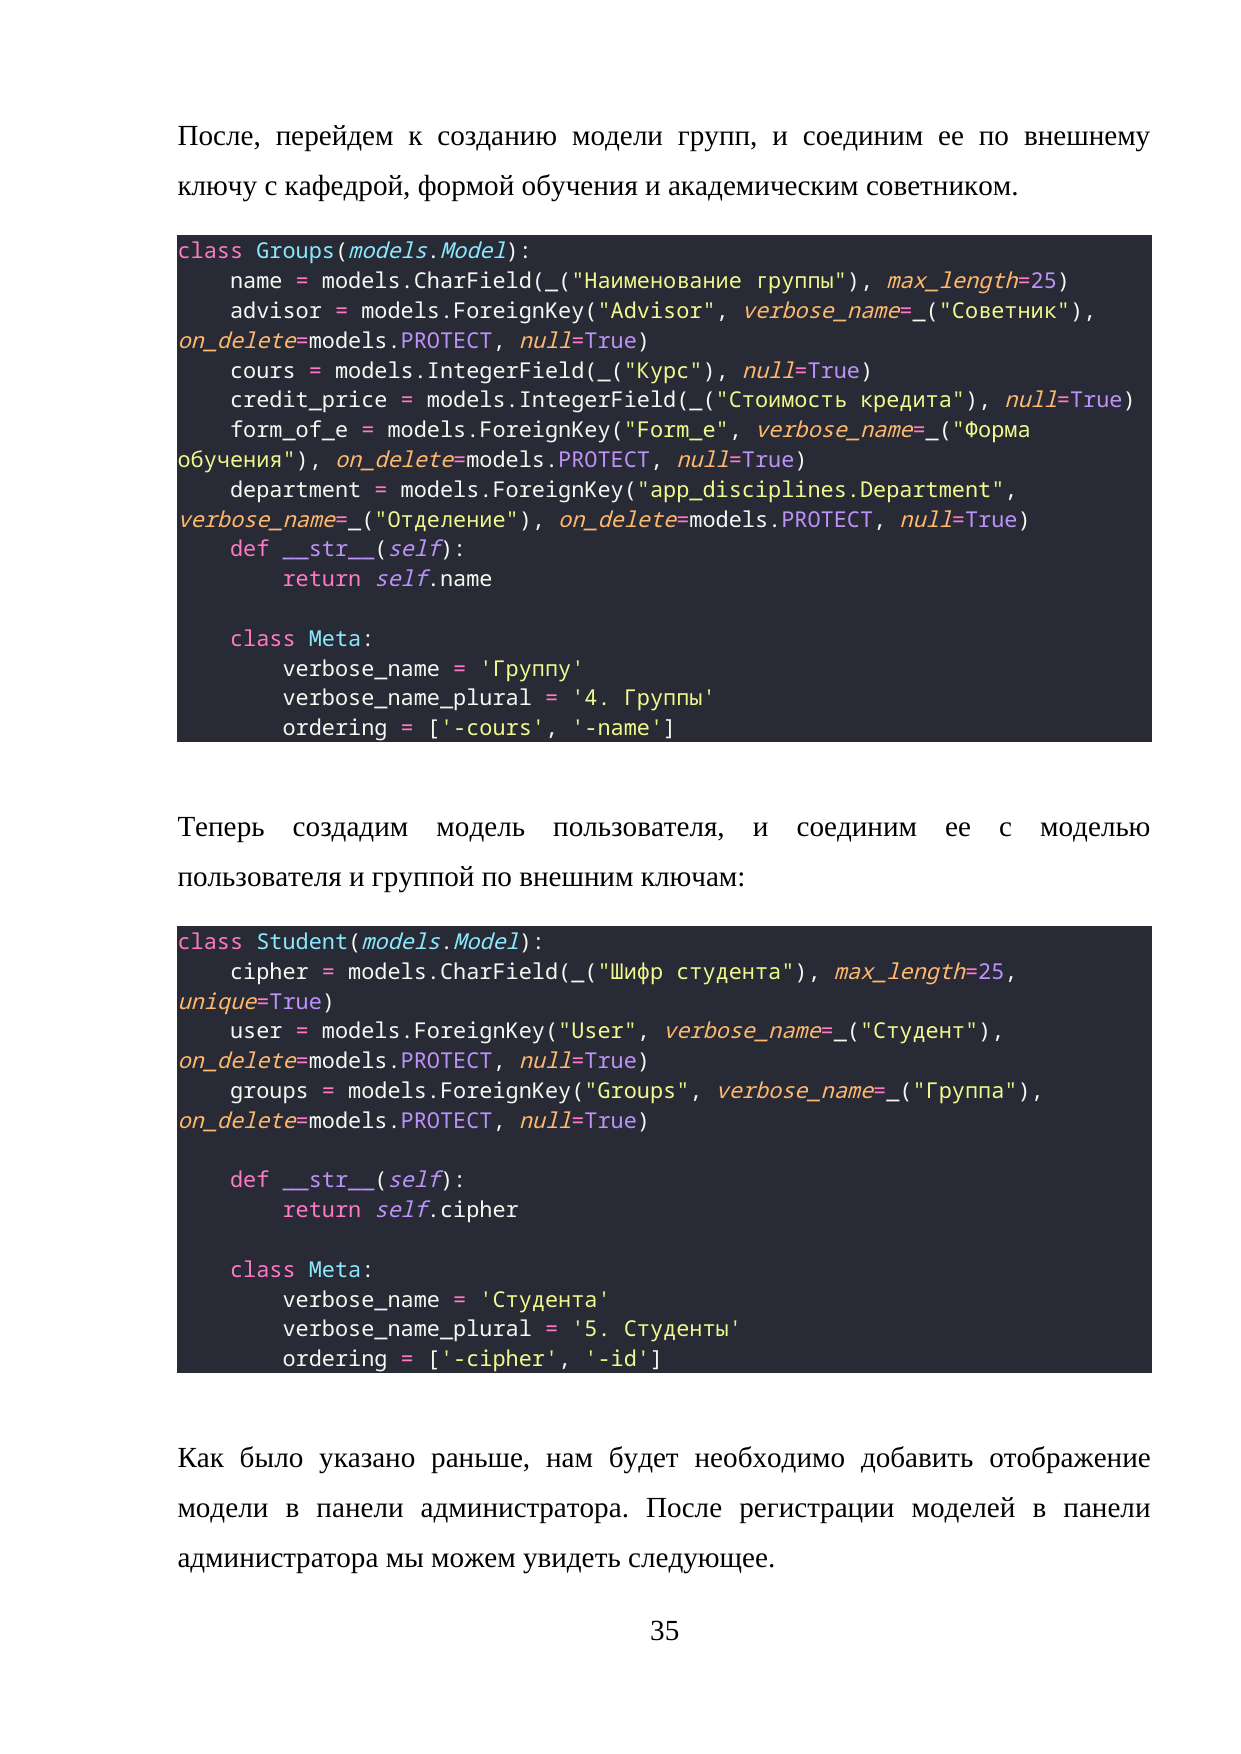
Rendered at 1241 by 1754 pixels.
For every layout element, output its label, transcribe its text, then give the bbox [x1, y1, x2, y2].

text credit_price = models.IntegerField(_("Стоимость кредита"), null=True) [177, 384, 1152, 414]
text ordering = ['-cipher', '-id'] [177, 1343, 1152, 1373]
text Теперь создадим модель пользователя, и соединим ее с моделью пользователя и группой по внешним ключам: [177, 809, 1152, 893]
text ordering = ['-cours', '-name'] [177, 712, 1152, 742]
text class Meta: [177, 623, 1152, 652]
text verbose_name_plural = '5. Студенты' [177, 1313, 1152, 1343]
text def __str__(self): [177, 1164, 1152, 1194]
text class Student(models.Model): [177, 926, 1152, 956]
text groups = models.ForeignKey("Groups", verbose_name=_("Группа"), on_delete=models.PROTECT, null=True) [177, 1075, 1152, 1135]
text return self.cipher [177, 1194, 1152, 1224]
text После, перейдем к созданию модели групп, и соединим ее по внешнему ключу с кафедрой, формой обучения и академическим советником. [177, 118, 1152, 202]
text cours = models.IntegerField(_("Курс"), null=True) [177, 354, 1152, 384]
text verbose_name = 'Группу' [177, 652, 1152, 682]
text class Meta: [177, 1254, 1152, 1284]
text user = models.ForeignKey("User", verbose_name=_("Студент"), on_delete=models.PROTECT, null=True) [177, 1016, 1152, 1075]
text verbose_name = 'Студента' [177, 1284, 1152, 1313]
text form_of_e = models.ForeignKey("Form_e", verbose_name=_("Форма обучения"), on_delete=models.PROTECT, null=True) [177, 414, 1152, 474]
text class Groups(models.Model): [177, 235, 1152, 265]
text verbose_name_plural = '4. Группы' [177, 682, 1152, 712]
text def __str__(self): [177, 533, 1152, 563]
text advisor = models.ForeignKey("Advisor", verbose_name=_("Советник"), on_delete=models.PROTECT, null=True) [177, 295, 1152, 354]
text Как было указано раньше, нам будет необходимо добавить отображение модели в панели администратора. После регистрации моделей в панели администратора мы можем увидеть следующее. [177, 1440, 1152, 1574]
text name = models.CharField(_("Наименование группы"), max_length=25) [177, 265, 1152, 295]
text cipher = models.CharField(_("Шифр студента"), max_length=25, unique=True) [177, 956, 1152, 1016]
text department = models.ForeignKey("app_disciplines.Department", verbose_name=_("Отделение"), on_delete=models.PROTECT, null=True) [177, 474, 1152, 533]
text return self.name [177, 563, 1152, 593]
